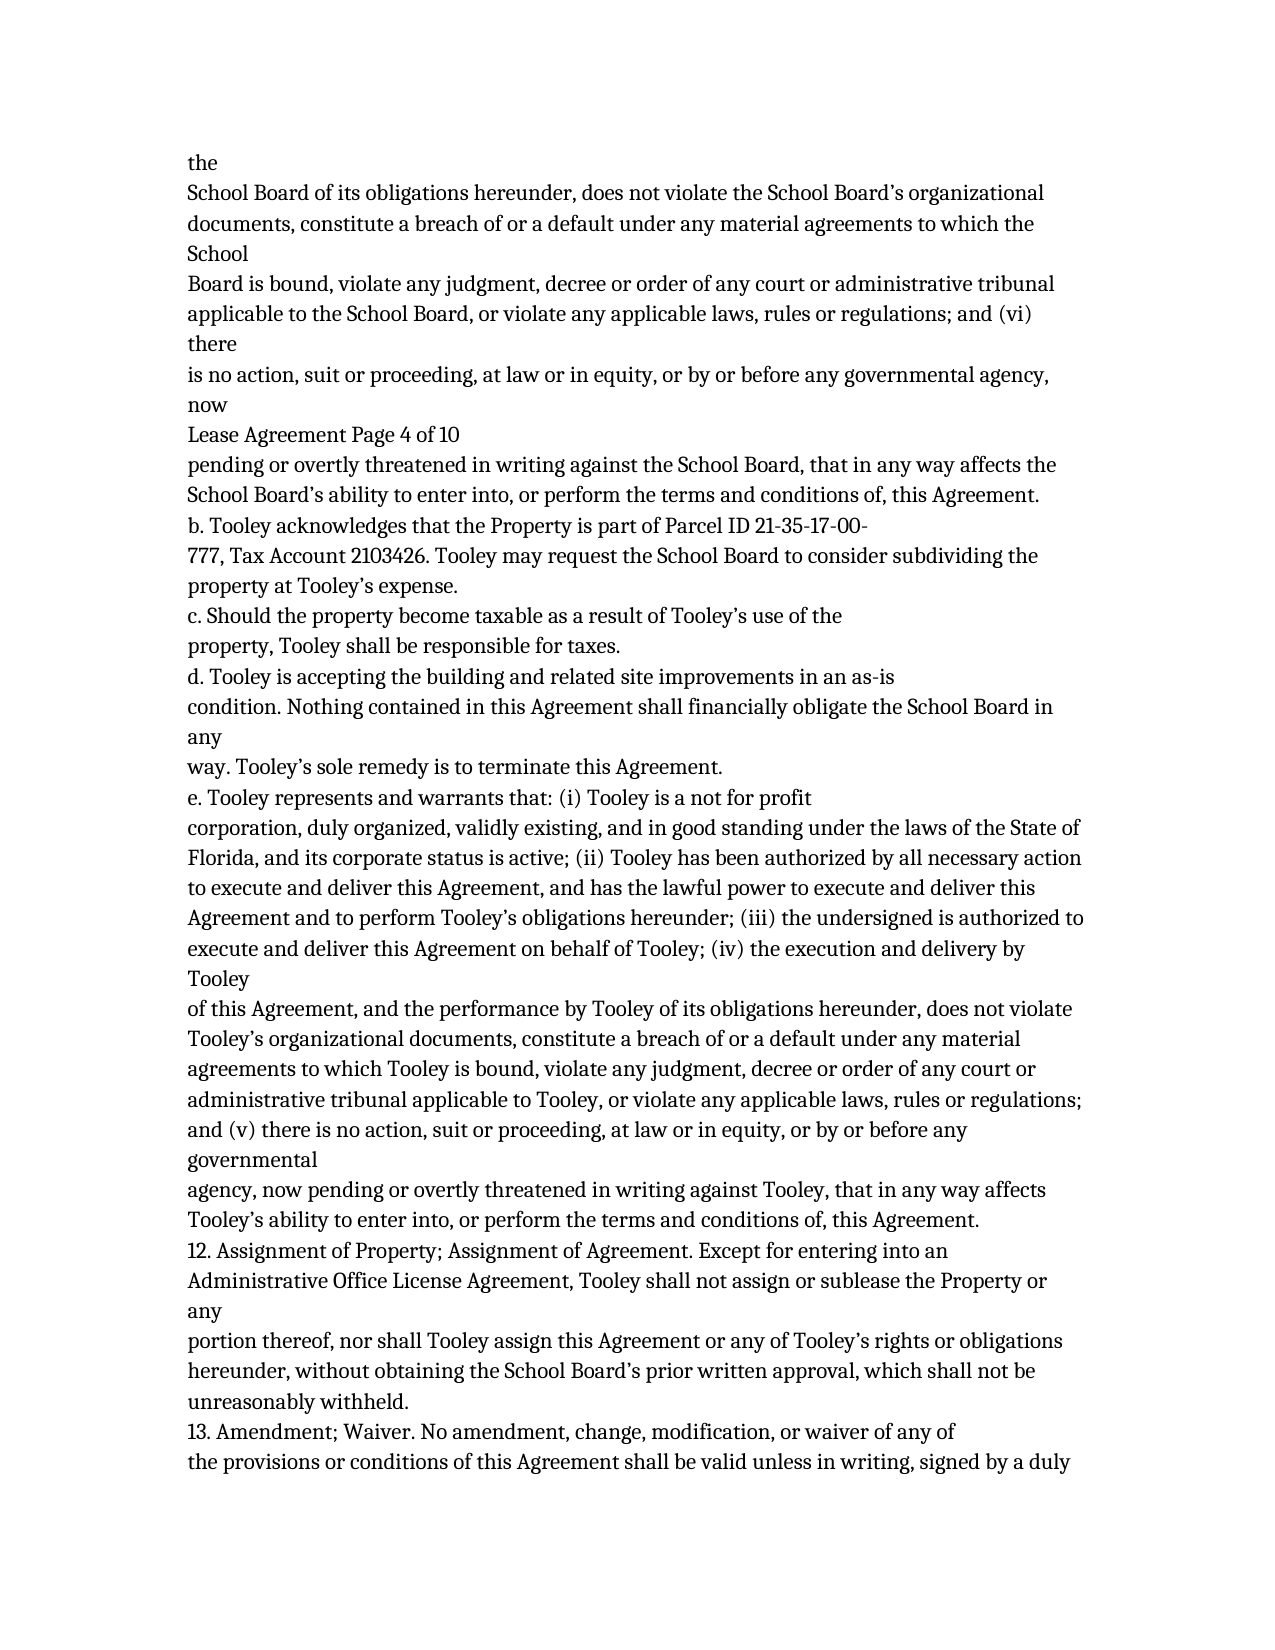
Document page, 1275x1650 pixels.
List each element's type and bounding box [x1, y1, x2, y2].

text [187, 150, 1087, 1475]
